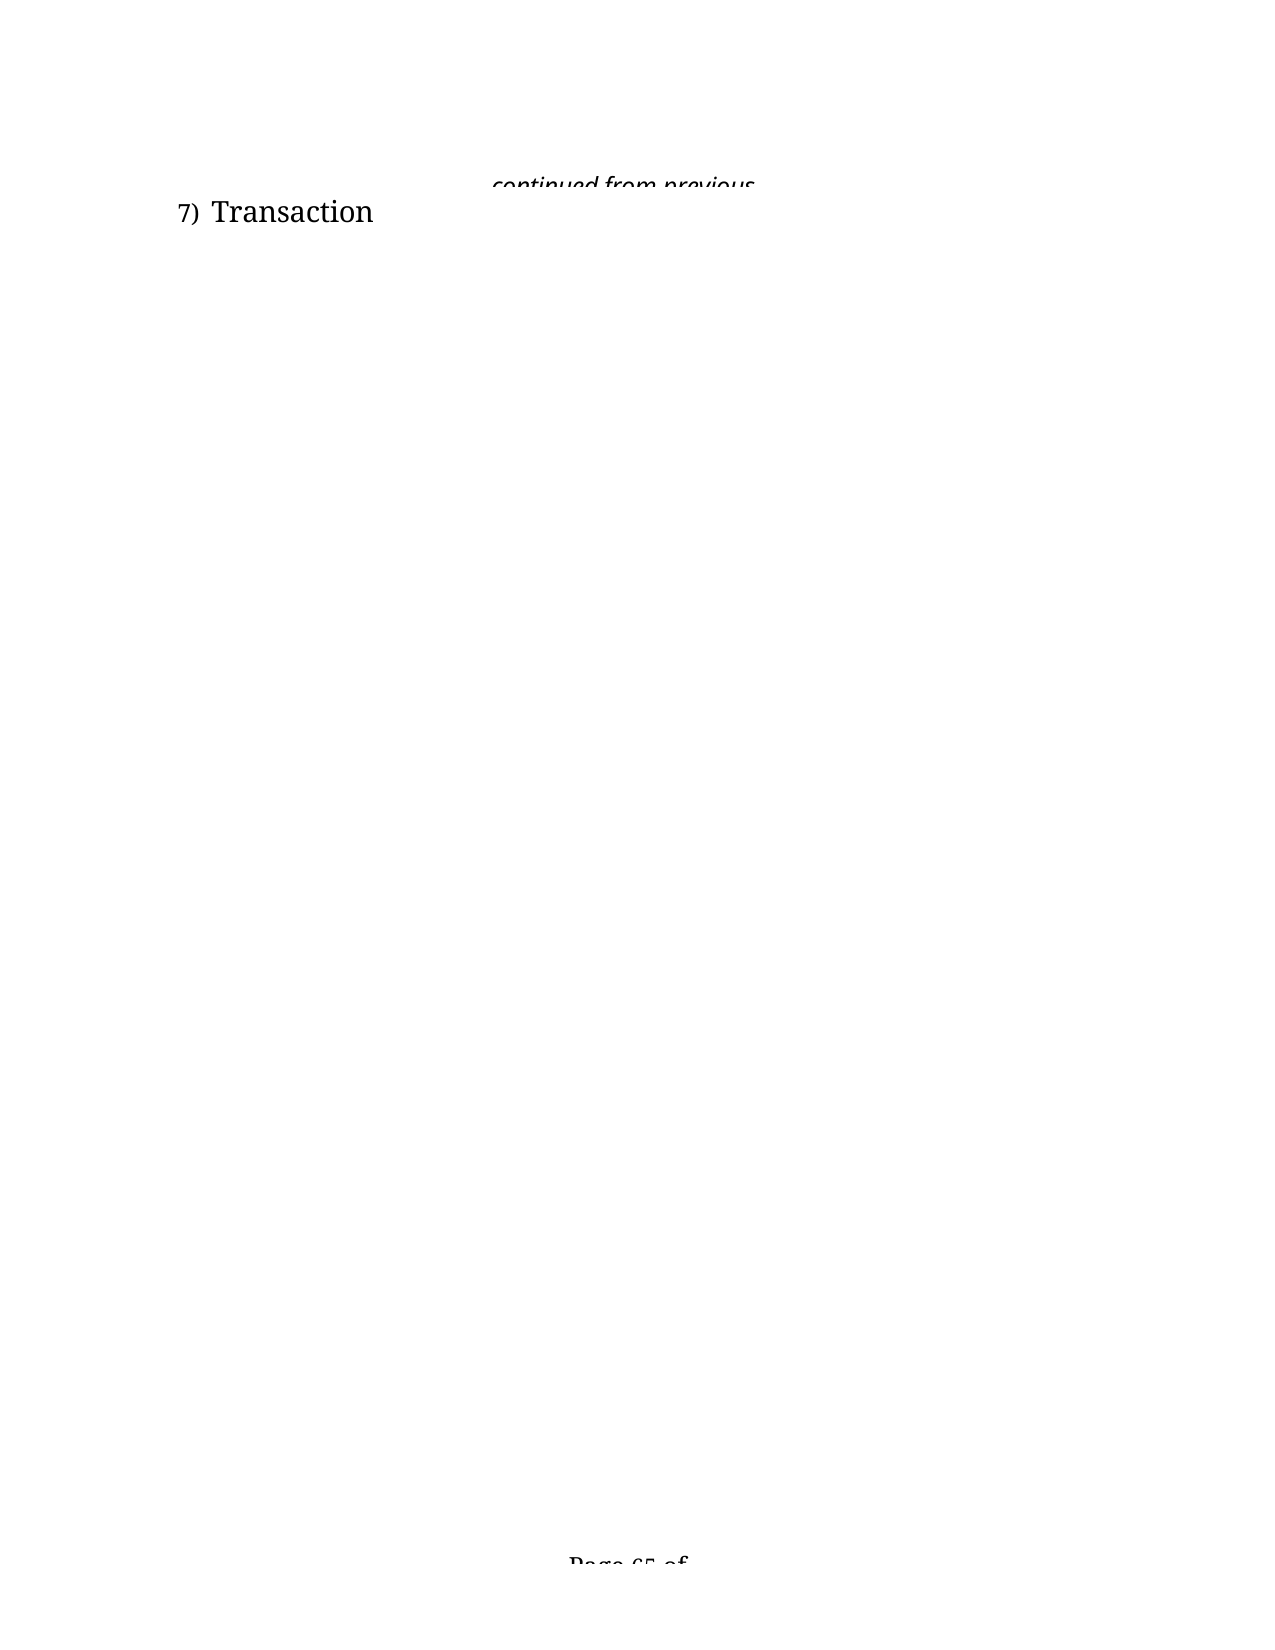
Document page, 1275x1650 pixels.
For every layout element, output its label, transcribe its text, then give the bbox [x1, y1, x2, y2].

list Transaction [177, 192, 1275, 231]
